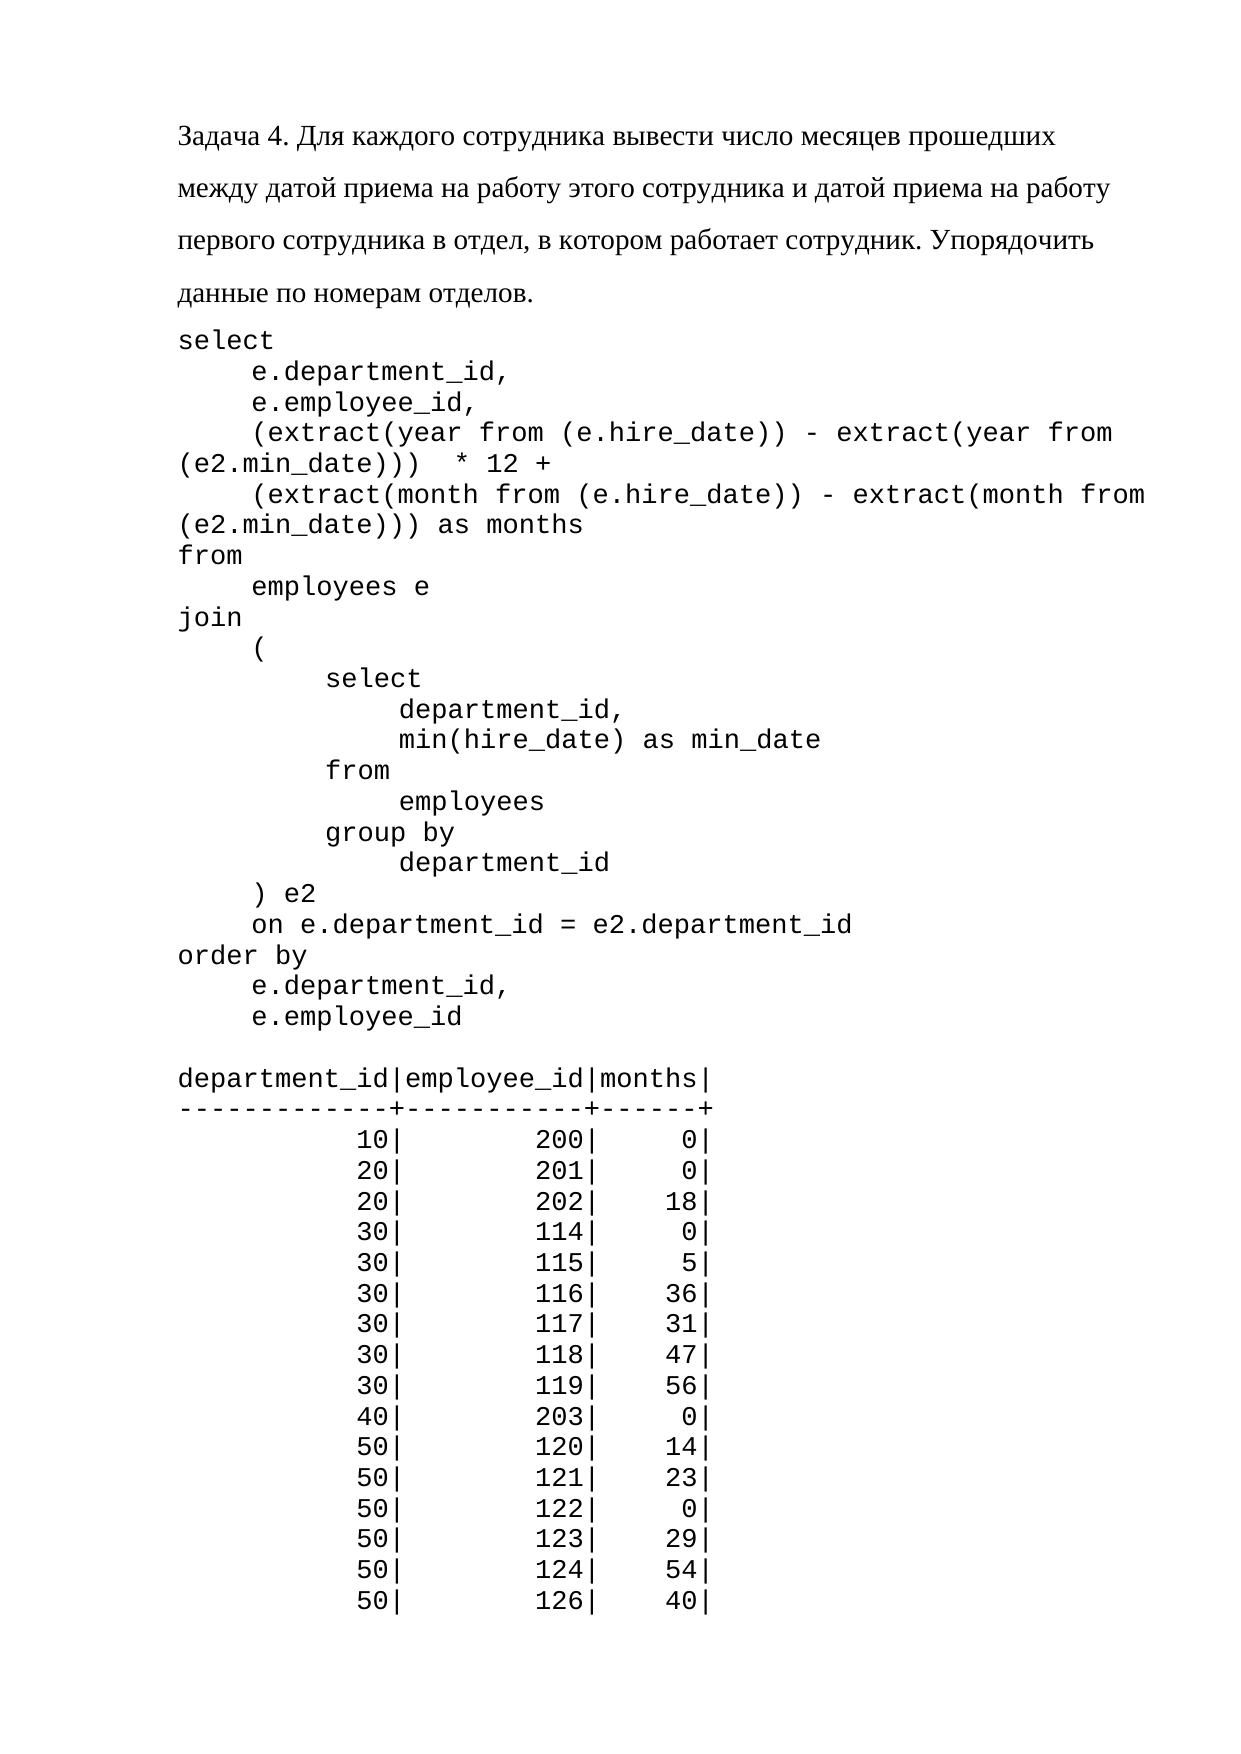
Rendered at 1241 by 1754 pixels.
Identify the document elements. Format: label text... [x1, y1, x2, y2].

text 30| 116| 36| [177, 1279, 1152, 1310]
text первого сотрудника в отдел, в котором работает сотрудник. Упорядочить [177, 222, 1152, 256]
text select [177, 665, 1152, 696]
text 40| 203| 0| [177, 1402, 1152, 1433]
text 50| 123| 29| [177, 1525, 1152, 1556]
text ) e2 [177, 880, 1152, 911]
text from [177, 757, 1152, 788]
text 50| 126| 40| [177, 1587, 1152, 1617]
text 30| 115| 5| [177, 1249, 1152, 1279]
text (extract(year from (e.hire_date)) - extract(year from (e2.min_date))) * 12 + [177, 419, 1152, 481]
text -------------+-----------+------+ [177, 1095, 1152, 1126]
text 30| 118| 47| [177, 1341, 1152, 1372]
text group by [177, 818, 1152, 849]
text department_id, [177, 696, 1152, 726]
text e.department_id, [177, 972, 1152, 1003]
text order by [177, 941, 1152, 972]
text 10| 200| 0| [177, 1126, 1152, 1157]
text 50| 120| 14| [177, 1433, 1152, 1464]
text select [177, 327, 1152, 358]
text 50| 124| 54| [177, 1556, 1152, 1587]
text 30| 114| 0| [177, 1218, 1152, 1249]
text 50| 121| 23| [177, 1464, 1152, 1494]
text e.employee_id, [177, 388, 1152, 419]
text employees [177, 788, 1152, 818]
text 20| 202| 18| [177, 1187, 1152, 1218]
text 50| 122| 0| [177, 1494, 1152, 1525]
text e.employee_id [177, 1003, 1152, 1034]
text min(hire_date) as min_date [177, 726, 1152, 757]
text e.department_id, [177, 358, 1152, 388]
text employees e [177, 573, 1152, 603]
text данные по номерам отделов. [177, 275, 1152, 308]
text 30| 117| 31| [177, 1310, 1152, 1341]
text 20| 201| 0| [177, 1157, 1152, 1187]
text Задача 4. Для каждого сотрудника вывести число месяцев прошедших [177, 118, 1152, 152]
text on e.department_id = e2.department_id [177, 911, 1152, 941]
text (extract(month from (e.hire_date)) - extract(month from (e2.min_date))) as months [177, 481, 1152, 542]
text между датой приема на работу этого сотрудника и датой приема на работу [177, 170, 1152, 204]
text join [177, 603, 1152, 634]
text ( [177, 634, 1152, 665]
text from [177, 542, 1152, 573]
text 30| 119| 56| [177, 1372, 1152, 1402]
text department_id|employee_id|months| [177, 1064, 1152, 1095]
text department_id [177, 849, 1152, 880]
